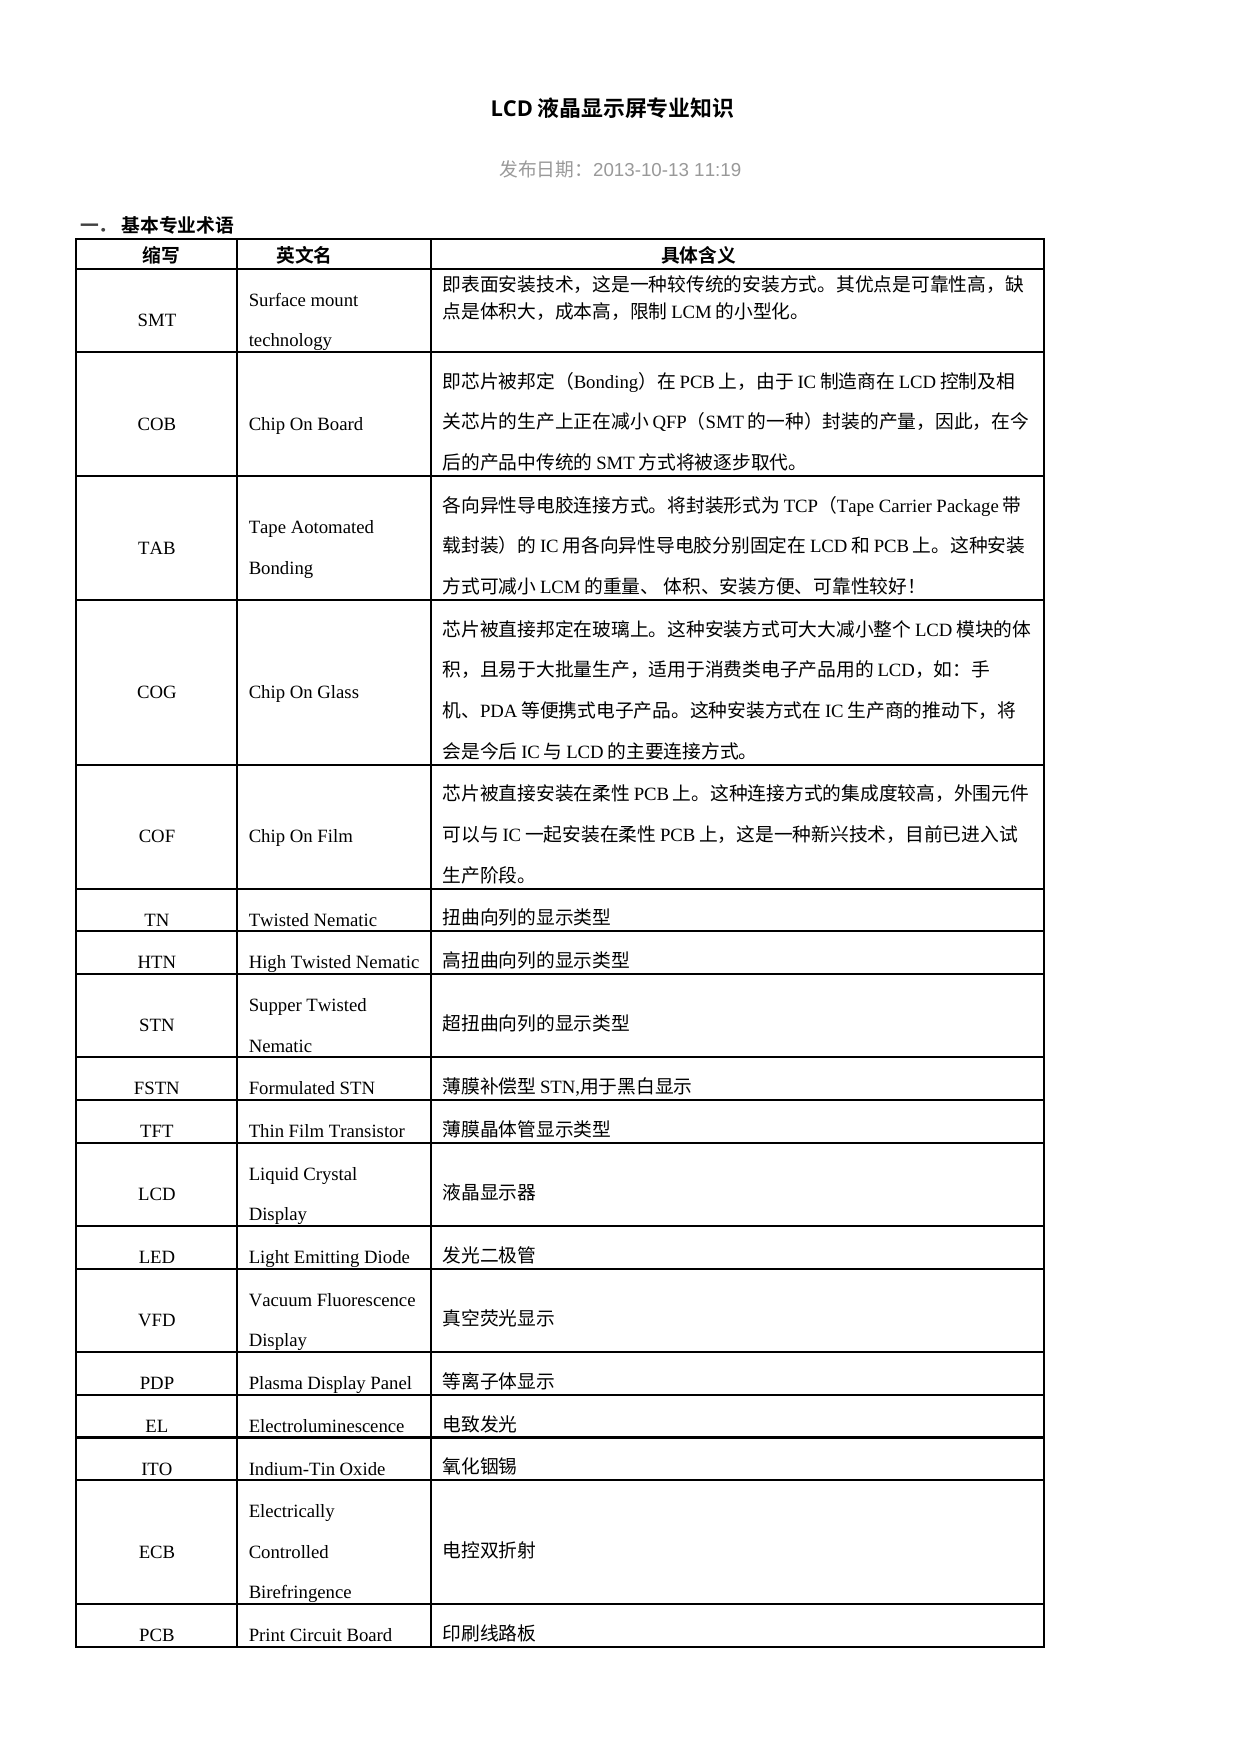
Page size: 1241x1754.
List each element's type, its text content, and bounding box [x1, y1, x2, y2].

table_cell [75, 198, 1165, 1648]
table_cell 发布日期：2013-10-13 11:19 [75, 139, 1165, 198]
table_header [75, 75, 1165, 139]
